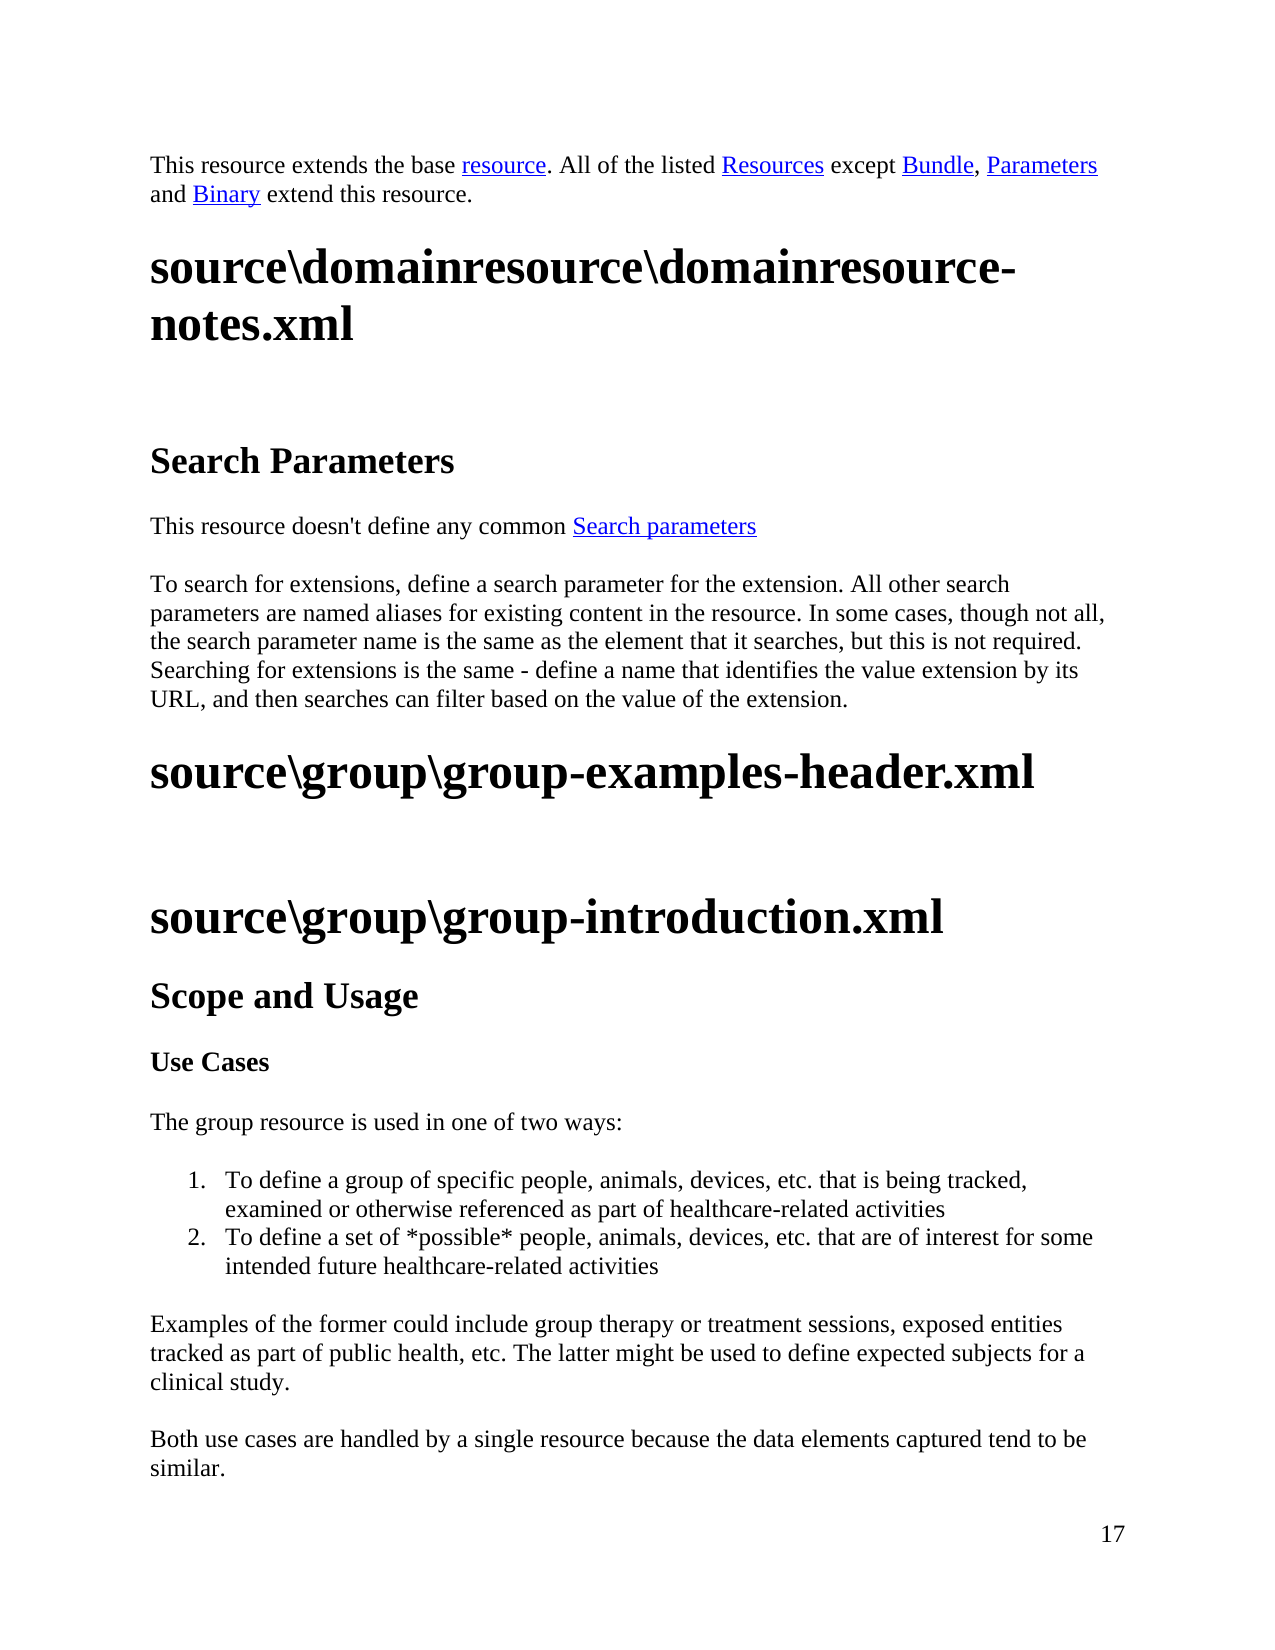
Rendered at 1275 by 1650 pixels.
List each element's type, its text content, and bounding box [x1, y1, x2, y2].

text Both use cases are handled by a single resource because the data elements captured tend to be similar. [150, 1424, 1125, 1482]
subtitle source\group\group-examples-header.xml [150, 742, 1125, 799]
text To search for extensions, define a search parameter for the extension. All other search parameters are named aliases for existing content in the resource. In some cases, though not all, the search parameter name is the same as the element that it searches, but this is not required. Searching for extensions is the same - define a name that identifies the value extension by its URL, and then searches can filter based on the value of the extension. [150, 569, 1125, 713]
list To define a set of *possible* people, animals, devices, etc. that are of interest for some intended future healthcare-related activities [187, 1222, 1125, 1280]
text This resource extends the base resource. All of the listed Resources except Bundle, Parameters and Binary extend this resource. [150, 150, 1125, 207]
subtitle Use Cases [150, 1045, 1125, 1078]
text The group resource is used in one of two ways: [150, 1107, 1125, 1136]
subtitle source\group\group-introduction.xml [150, 886, 1125, 944]
list To define a group of specific people, animals, devices, etc. that is being tracked, examined or otherwise referenced as part of healthcare-related activities [187, 1165, 1125, 1222]
subtitle Search Parameters [150, 439, 1125, 482]
subtitle source\domainresource\domainresource-notes.xml [150, 237, 1125, 352]
text Examples of the former could include group therapy or treatment sessions, exposed entities tracked as part of public health, etc. The latter might be used to define expected subjects for a clinical study. [150, 1309, 1125, 1395]
subtitle Scope and Usage [150, 973, 1125, 1016]
text This resource doesn't define any common Search parameters [150, 511, 1125, 540]
